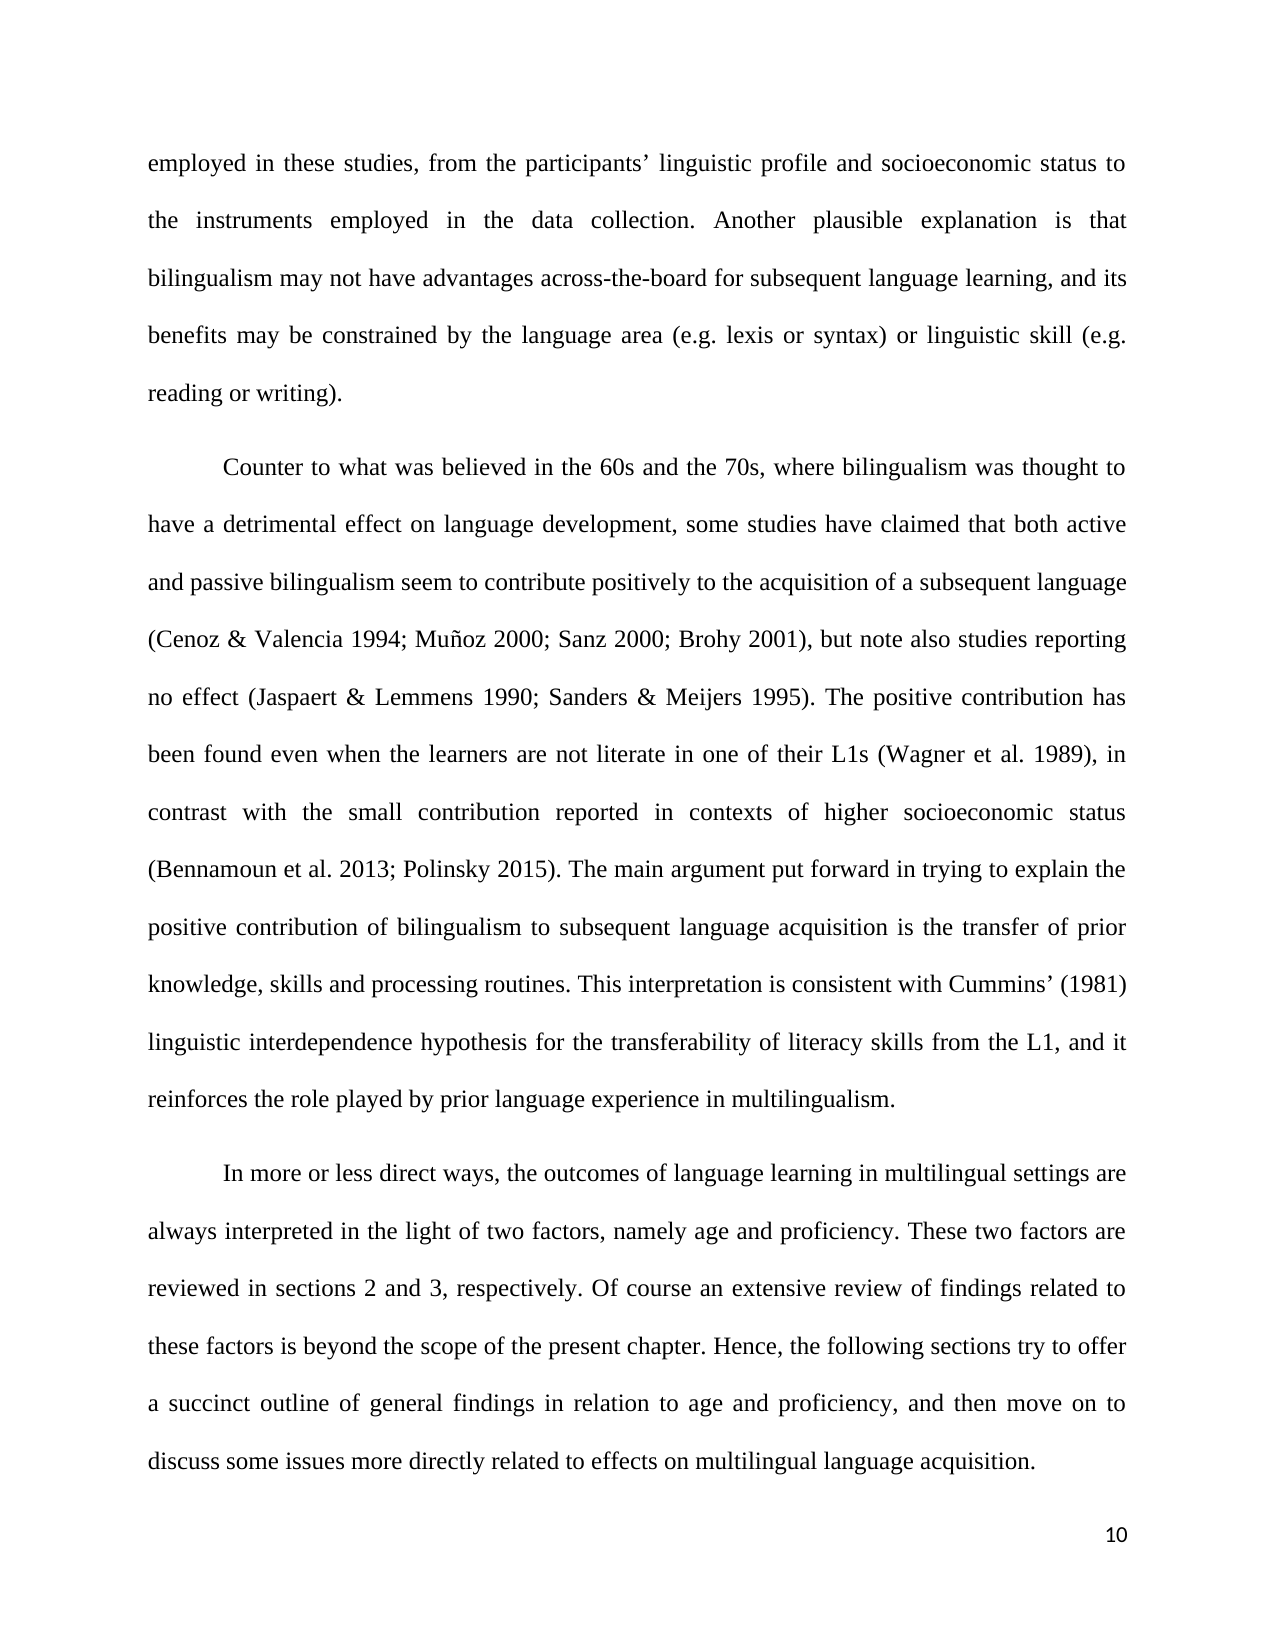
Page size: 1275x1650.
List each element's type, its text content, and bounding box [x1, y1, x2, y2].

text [148, 148, 1127, 406]
text In more or less direct ways, the outcomes of language learning in multilingual settings are always interpreted in the light of two factors, namely age and proficiency. These two factors are reviewed in sections 2 and 3, respectively. Of course an extensive review of findings related to these factors is beyond the scope of the present chapter. Hence, the following sections try to offer a succinct outline of general findings in relation to age and proficiency, and then move on to discuss some issues more directly related to effects on multilingual language acquisition. [148, 1158, 1127, 1475]
text Counter to what was believed in the 60s and the 70s, where bilingualism was thought to have a detrimental effect on language development, some studies have claimed that both active and passive bilingualism seem to contribute positively to the acquisition of a subsequent language (Cenoz & Valencia 1994; Muñoz 2000; Sanz 2000; Brohy 2001), but note also studies reporting no effect (Jaspaert & Lemmens 1990; Sanders & Meijers 1995). The positive contribution has been found even when the learners are not literate in one of their L1s (Wagner et al. 1989), in contrast with the small contribution reported in contexts of higher socioeconomic status (Bennamoun et al. 2013; Polinsky 2015). The main argument put forward in trying to explain the positive contribution of bilingualism to subsequent language acquisition is the transfer of prior knowledge, skills and processing routines. This interpretation is consistent with Cummins’ (1981) linguistic interdependence hypothesis for the transferability of literacy skills from the L1, and it reinforces the role played by prior language experience in multilingualism. [148, 452, 1127, 1113]
